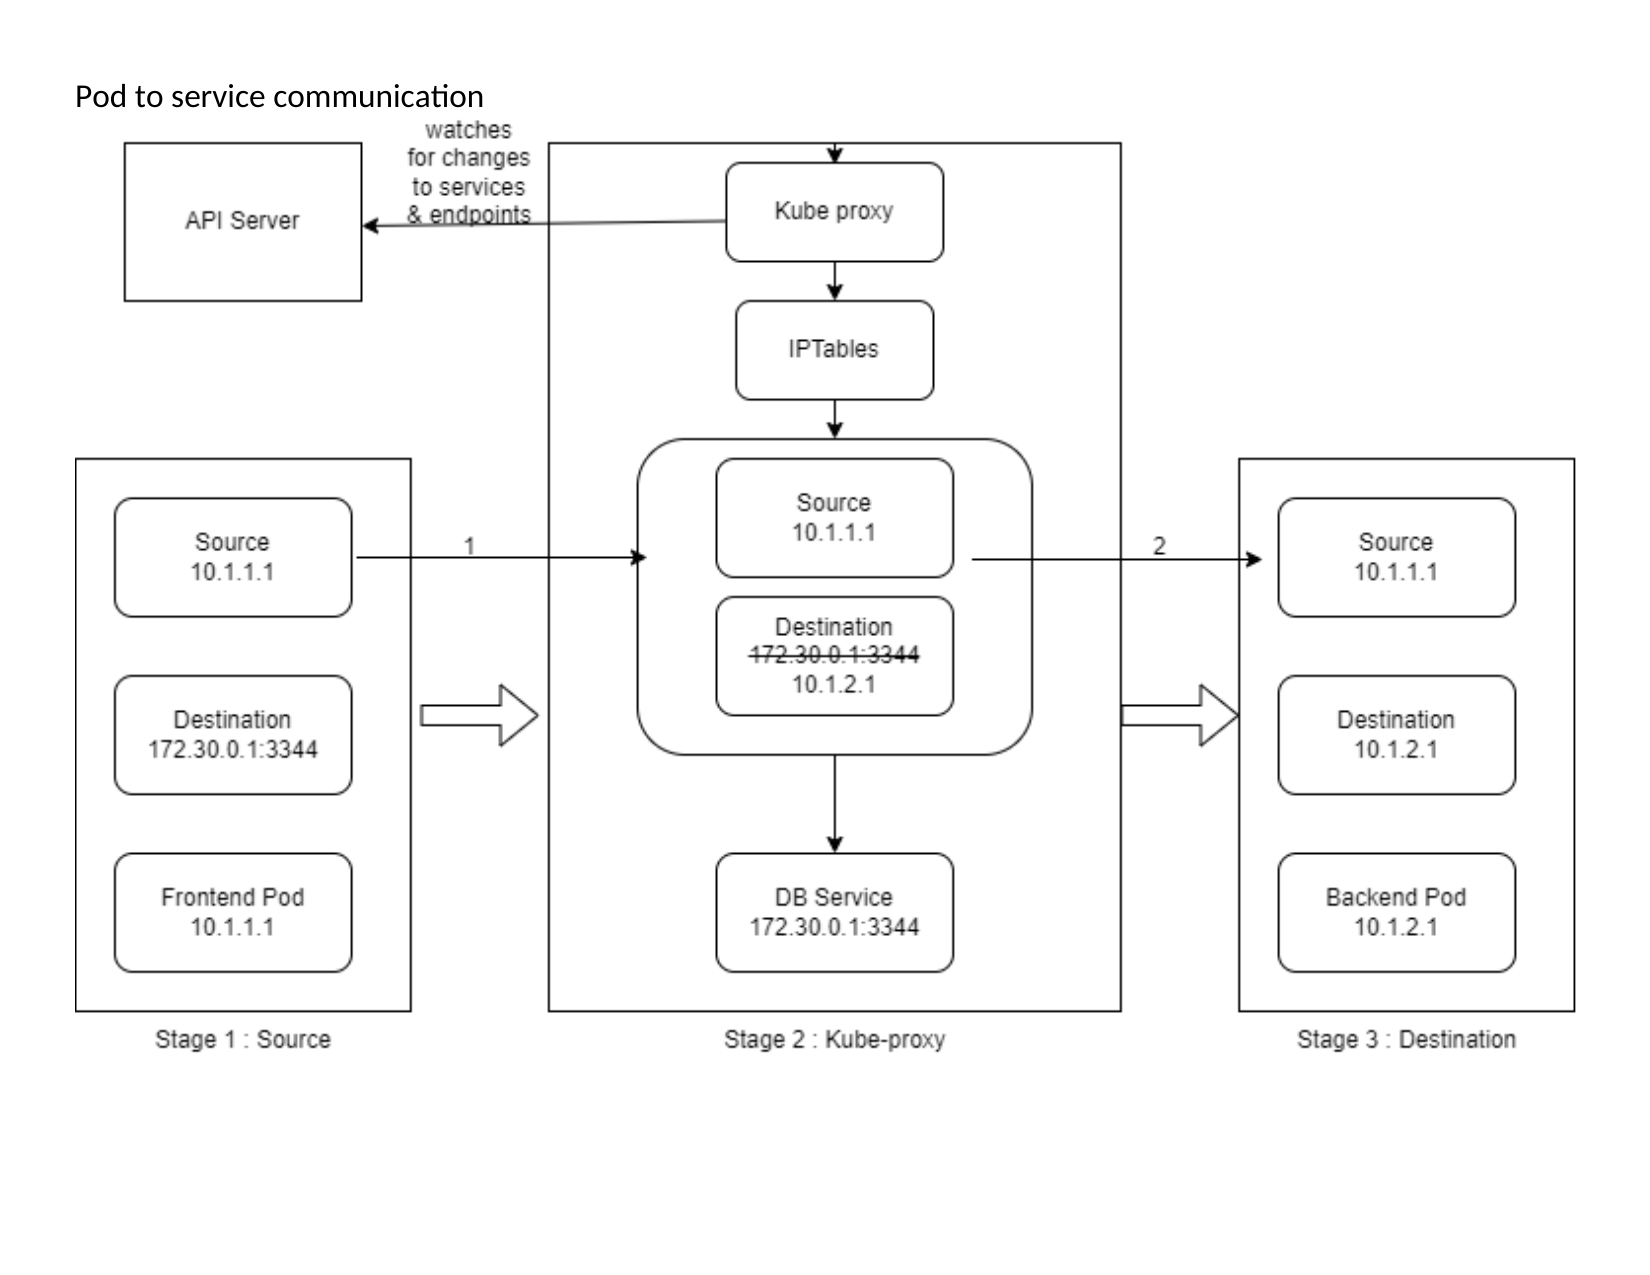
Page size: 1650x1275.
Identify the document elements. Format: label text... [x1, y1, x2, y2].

text Pod to service communication [75, 75, 1575, 115]
picture [75, 115, 1576, 1072]
